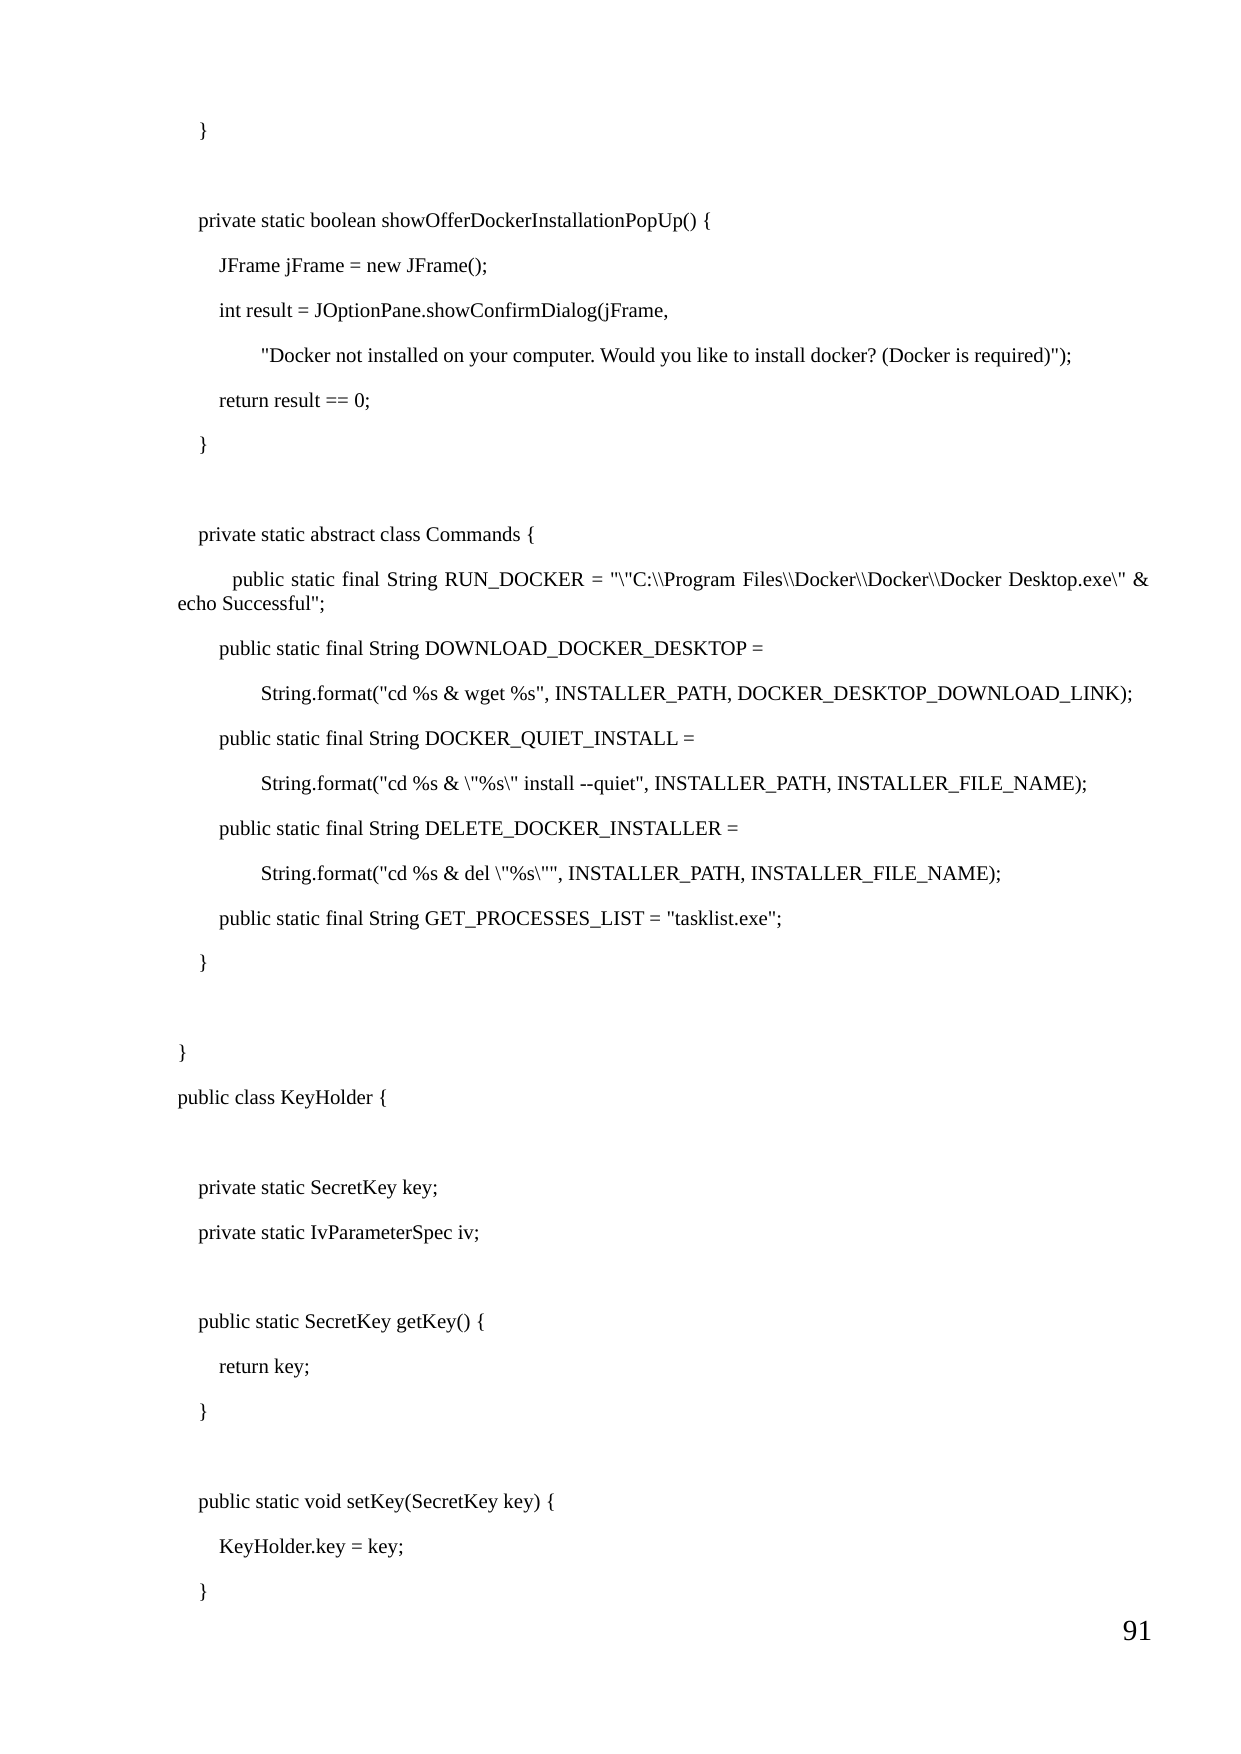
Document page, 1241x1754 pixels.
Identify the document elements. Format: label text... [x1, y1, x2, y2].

text } [177, 1399, 1152, 1423]
text public static SecretKey getKey() { [177, 1309, 1152, 1333]
text KeyHolder.key = key; [177, 1534, 1152, 1558]
text } [177, 950, 1152, 974]
text public static final String DELETE_DOCKER_INSTALLER = [177, 816, 1152, 840]
text } [177, 1579, 1152, 1603]
text int result = JOptionPane.showConfirmDialog(jFrame, [177, 298, 1152, 322]
text public static void setKey(SecretKey key) { [177, 1489, 1152, 1513]
text } [177, 118, 1152, 142]
text return key; [177, 1354, 1152, 1378]
text public static final String DOWNLOAD_DOCKER_DESKTOP = [177, 636, 1152, 660]
text public class KeyHolder { [177, 1085, 1152, 1109]
text String.format("cd %s & wget %s", INSTALLER_PATH, DOCKER_DESKTOP_DOWNLOAD_LINK); [177, 681, 1152, 705]
text public static final String DOCKER_QUIET_INSTALL = [177, 726, 1152, 750]
text } [177, 432, 1152, 456]
text public static final String GET_PROCESSES_LIST = "tasklist.exe"; [177, 905, 1152, 929]
text String.format("cd %s & del \"%s\"", INSTALLER_PATH, INSTALLER_FILE_NAME); [177, 861, 1152, 884]
text return result == 0; [177, 387, 1152, 412]
text } [177, 1040, 1152, 1064]
text JFrame jFrame = new JFrame(); [177, 253, 1152, 277]
text public static final String RUN_DOCKER = "\"C:\\Program Files\\Docker\\Docker\\Docker Desktop.exe\" & echo Successful"; [177, 567, 1152, 615]
text private static boolean showOfferDockerInstallationPopUp() { [177, 208, 1152, 232]
text String.format("cd %s & \"%s\" install --quiet", INSTALLER_PATH, INSTALLER_FILE_NAME); [177, 771, 1152, 795]
text private static abstract class Commands { [177, 522, 1152, 546]
text "Docker not installed on your computer. Would you like to install docker? (Docker is required)"); [177, 343, 1152, 367]
text private static IvParameterSpec iv; [177, 1220, 1152, 1244]
text private static SecretKey key; [177, 1175, 1152, 1199]
